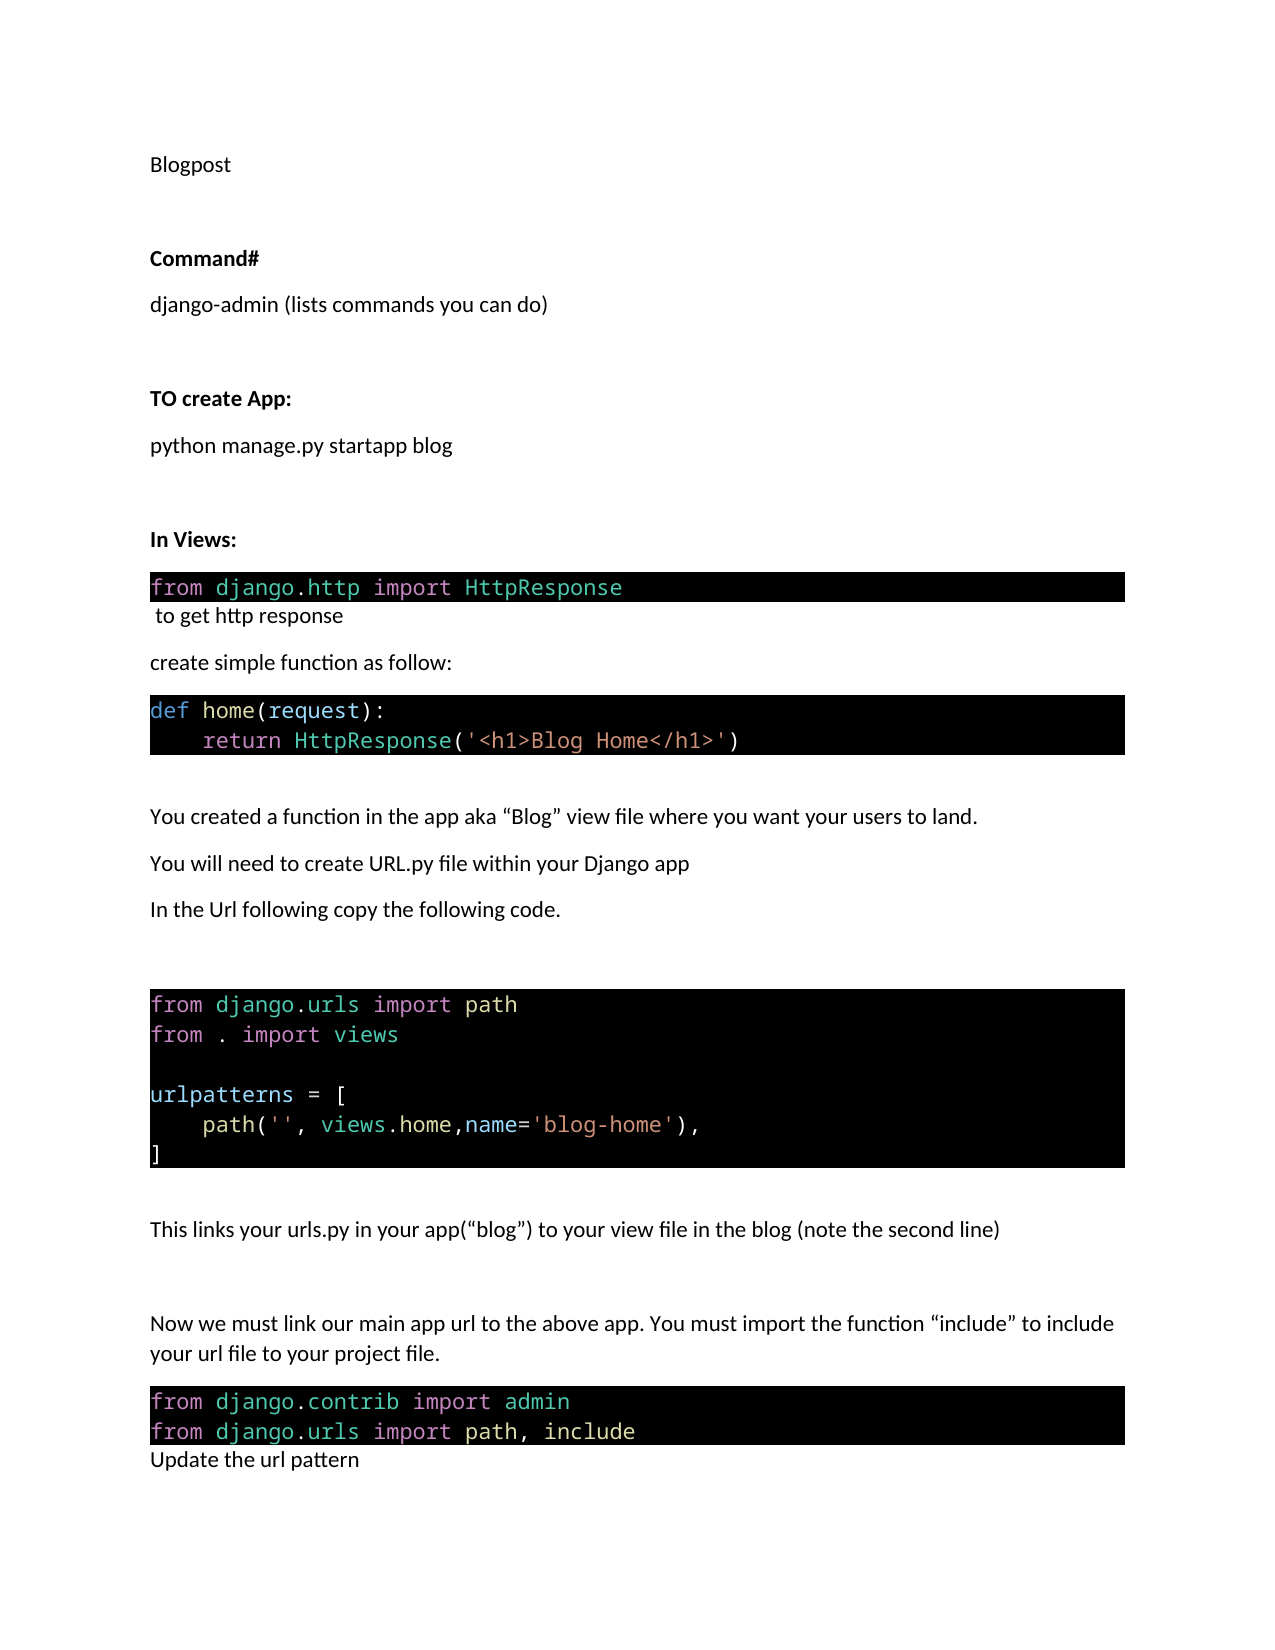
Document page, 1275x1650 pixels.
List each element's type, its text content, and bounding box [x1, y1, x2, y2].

text You will need to create URL.py file within your Django app [150, 849, 1125, 877]
text In the Url following copy the following code. [150, 896, 1125, 924]
text Update the url pattern [150, 1445, 1125, 1473]
text from . import views [150, 1019, 1125, 1049]
text to get http response [150, 602, 1125, 630]
text from django.contrib import admin [150, 1386, 1125, 1416]
text from django.urls import path [150, 989, 1125, 1019]
text django-admin (lists commands you can do) [150, 291, 1125, 319]
text from django.urls import path, include [150, 1416, 1125, 1445]
text You created a function in the app aka “Blog” view file where you want your users to land. [150, 802, 1125, 830]
text This links your urls.py in your app(“blog”) to your view file in the blog (note the second line) [150, 1215, 1125, 1243]
text path('', views.home,name='blog-home'), [150, 1108, 1125, 1138]
text TO create App: [150, 384, 1125, 412]
text def home(request): [150, 695, 1125, 725]
text In Views: [150, 525, 1125, 553]
text Now we must link our main app url to the above app. You must import the function “include” to include your url file to your project file. [150, 1309, 1125, 1367]
text create simple function as follow: [150, 648, 1125, 677]
text python manage.py startapp blog [150, 431, 1125, 459]
text from django.http import HttpResponse [150, 572, 1125, 602]
text ] [150, 1138, 1125, 1168]
text urlpatterns = [ [150, 1079, 1125, 1108]
text Blogpost [150, 150, 1125, 178]
text return HttpResponse('<h1>Blog Home</h1>') [150, 725, 1125, 755]
text Command# [150, 244, 1125, 272]
